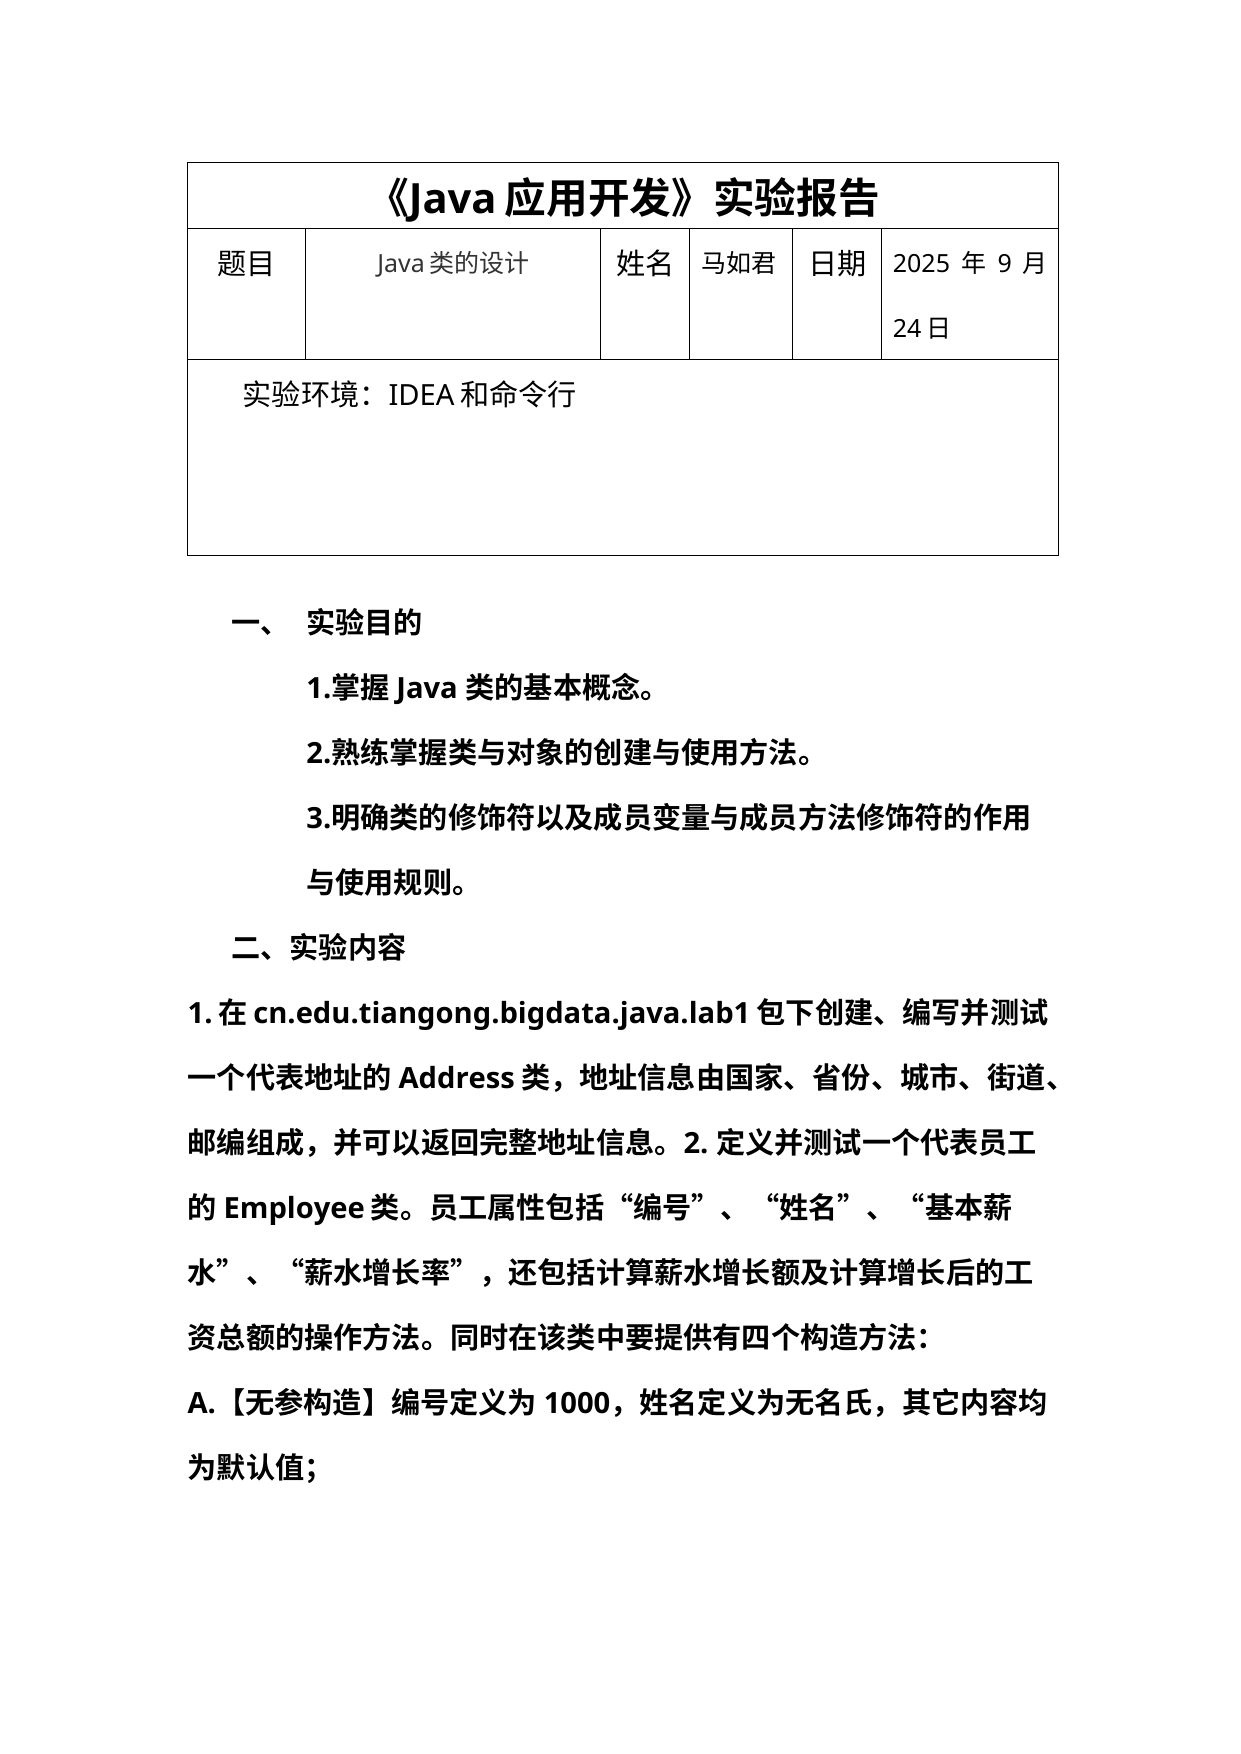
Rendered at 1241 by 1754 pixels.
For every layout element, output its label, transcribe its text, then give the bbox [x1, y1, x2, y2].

list 3.明确类的修饰符以及成员变量与成员方法修饰符的作用与使用规则。 [306, 784, 1053, 914]
text 1. 在cn.edu.tiangong.bigdata.java.lab1包下创建、编写并测试一个代表地址的 Address类，地址信息由国家、省份、城市、街道、邮编组成，并可以返回完整地址信息。2. 定义并测试一个代表员工的 Employee类。员工属性包括“编号”、“姓名”、“基本薪水”、“薪水增长率”，还包括计算薪水增长额及计算增长后的工资总额的操作方法。同时在该类中要提供有四个构造方法： [187, 979, 1053, 1369]
table_cell 2025年9月24日 [882, 229, 1058, 359]
list 2.熟练掌握类与对象的创建与使用方法。 [306, 719, 1053, 784]
list 实验目的 [231, 589, 1053, 654]
table_cell 日期 [793, 229, 881, 359]
table_cell Java类的设计 [306, 229, 600, 359]
table_cell 题目 [188, 229, 305, 359]
list 1.掌握 Java 类的基本概念。 [306, 654, 1053, 719]
table_header 《Java应用开发》实验报告 [188, 163, 1058, 228]
text 二、实验内容 [187, 914, 1053, 979]
table_cell 实验环境：IDEA和命令行 [188, 360, 1058, 555]
table_cell 马如君 [690, 229, 792, 359]
text A.【无参构造】编号定义为 1000，姓名定义为无名氏，其它内容均为默认值； [187, 1369, 1053, 1499]
table_cell 姓名 [601, 229, 689, 359]
